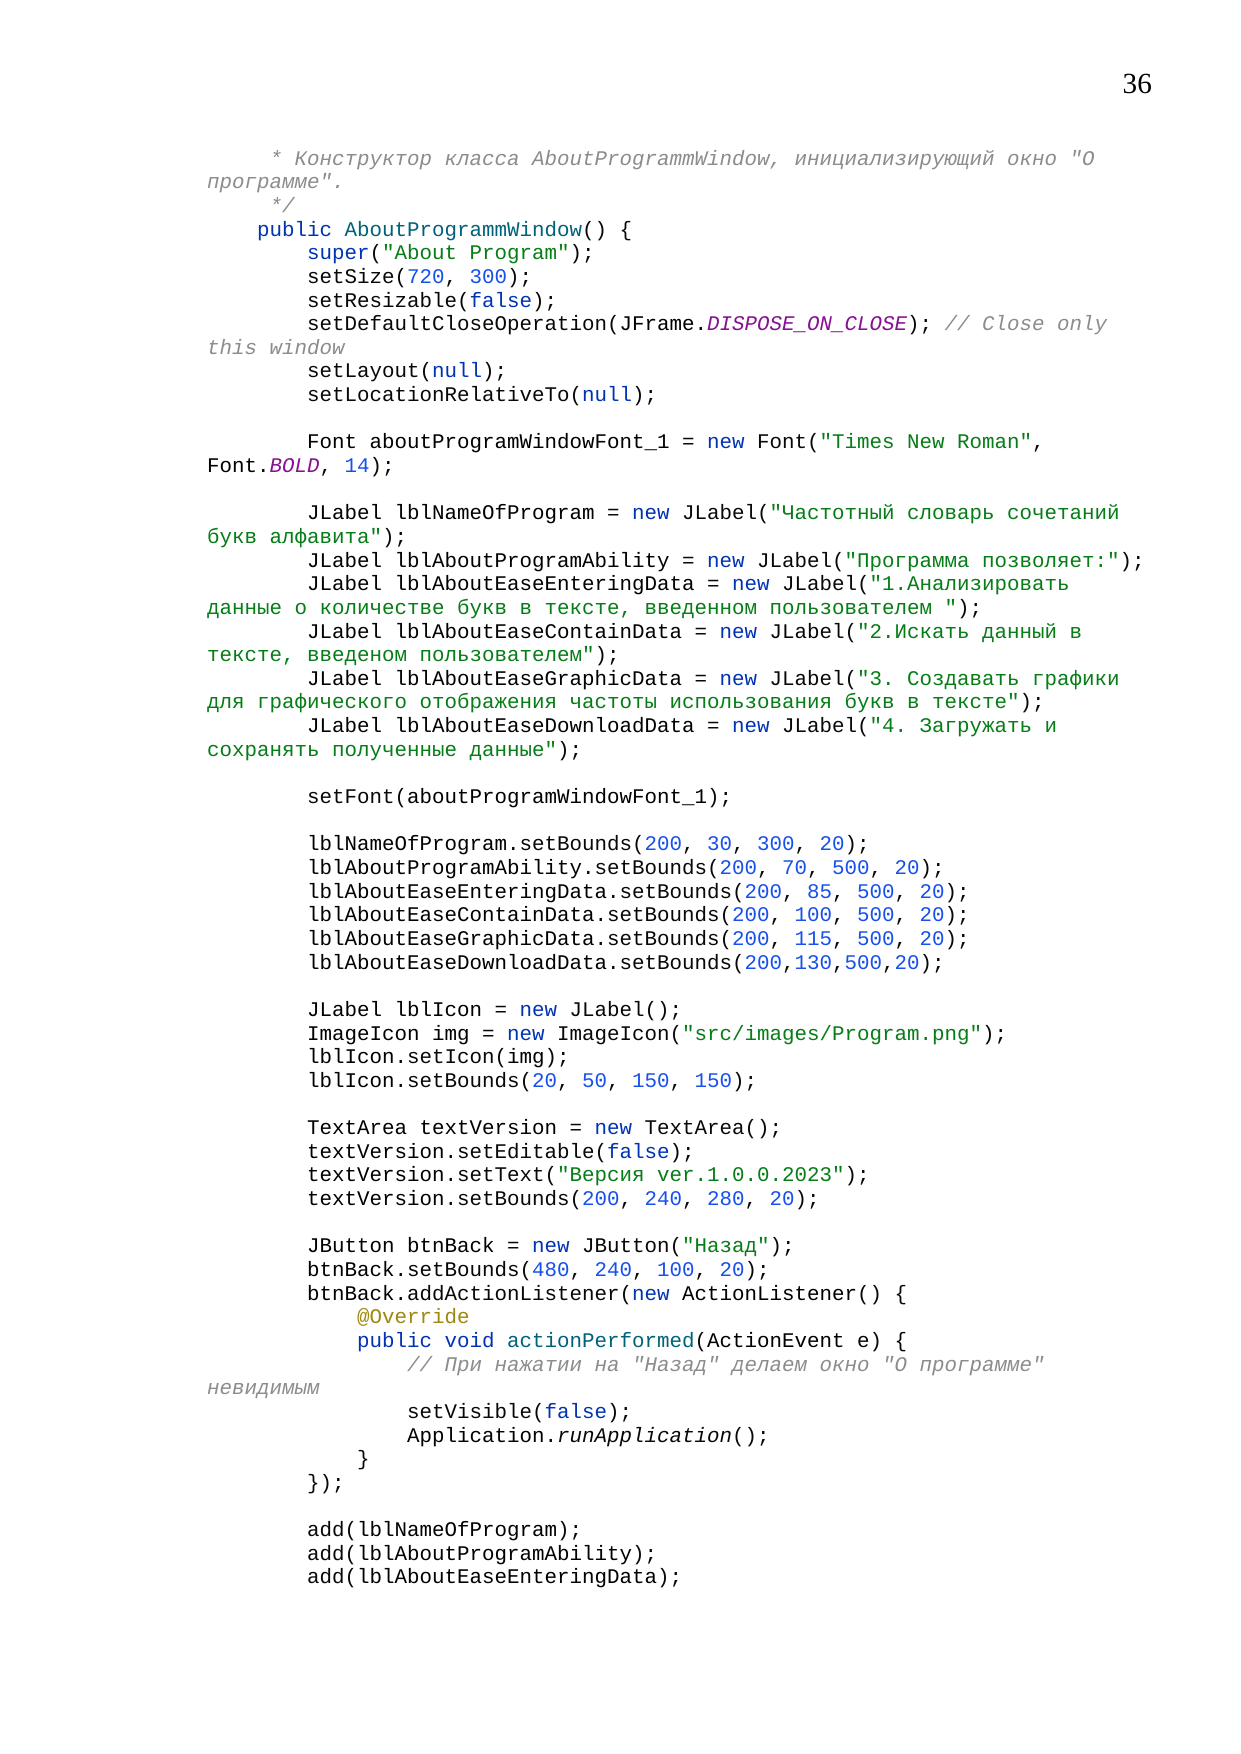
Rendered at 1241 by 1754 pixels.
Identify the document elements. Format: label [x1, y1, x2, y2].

text [207, 148, 1152, 1590]
